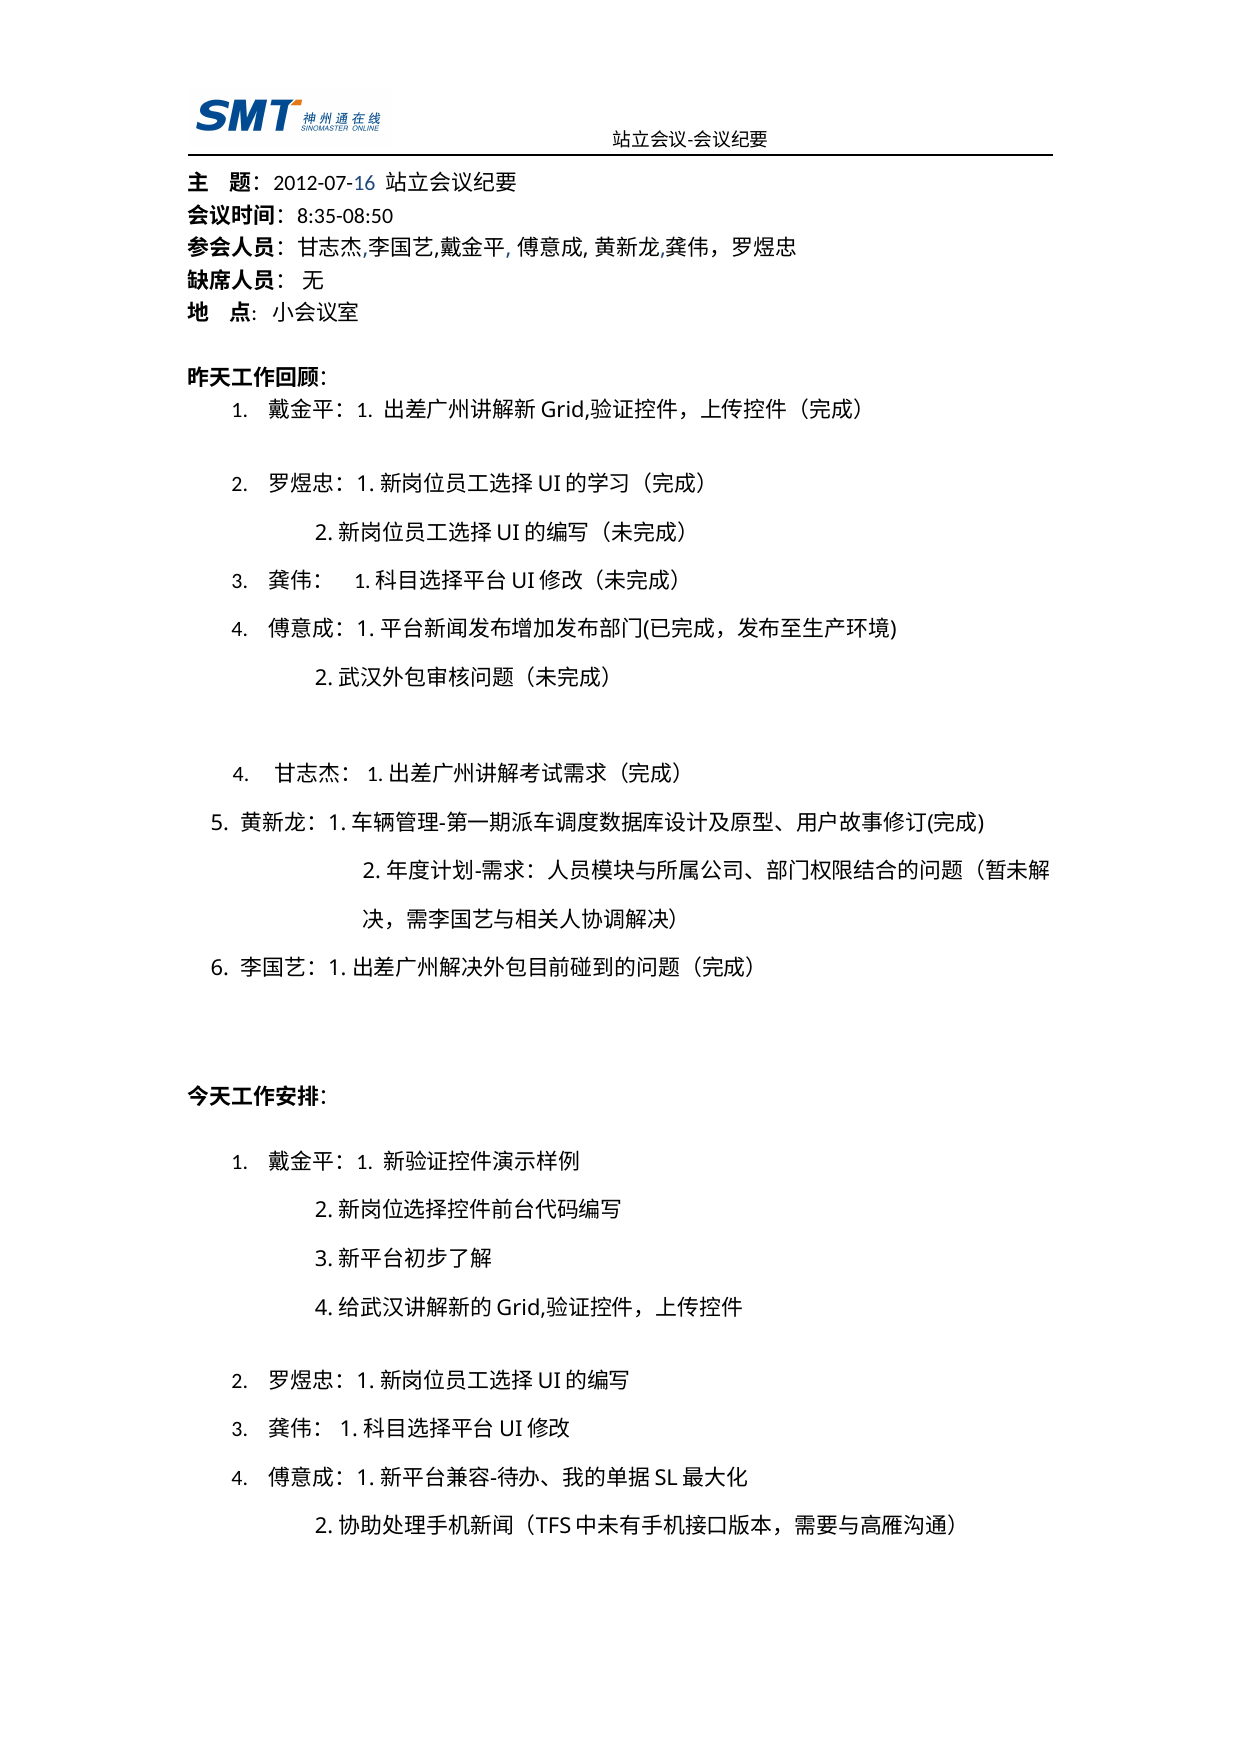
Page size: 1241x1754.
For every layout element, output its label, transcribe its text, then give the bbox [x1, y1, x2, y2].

list 傅意成：1. 新平台兼容-待办、我的单据SL最大化 2. 协助处理手机新闻（TFS中未有手机接口版本，需要与高雁沟通） 3. 武汉外包审核问题 4. 武汉外包的发待办问题 [231, 1459, 1053, 1541]
text 地 点: 小会议室 [187, 295, 1053, 327]
text 昨天工作回顾： [187, 360, 1053, 392]
text 今天工作安排： [187, 1078, 1053, 1111]
text 缺席人员： 无 [187, 262, 1053, 295]
list 罗煜忠：1. 新岗位员工选择UI的学习（完成） 2. 新岗位员工选择UI的编写（未完成） [231, 466, 1053, 547]
text 主 题：2012-07-16 站立会议纪要 [187, 165, 1053, 197]
text 4. 甘志杰： 1. 出差广州讲解考试需求（完成） [187, 756, 1053, 788]
list 戴金平：1. 出差广州讲解新Grid,验证控件，上传控件（完成） [231, 392, 1053, 425]
list 罗煜忠：1. 新岗位员工选择UI的编写 [231, 1363, 1053, 1395]
text 参会人员：甘志杰,李国艺,戴金平, 傅意成, 黄新龙,龚伟，罗煜忠 [187, 230, 1053, 262]
picture [187, 88, 393, 147]
list 傅意成：1. 平台新闻发布增加发布部门(已完成，发布至生产环境) 2. 武汉外包审核问题（未完成） [231, 611, 1053, 741]
list 龚伟： 1. 科目选择平台UI修改 [231, 1411, 1053, 1444]
text 6. 李国艺：1. 出差广州解决外包目前碰到的问题（完成） [187, 950, 1053, 982]
list 戴金平：1. 新验证控件演示样例 2. 新岗位选择控件前台代码编写 3. 新平台初步了解 4. 给武汉讲解新的Grid,验证控件，上传控件 [231, 1143, 1053, 1322]
list 龚伟： 1. 科目选择平台UI修改（未完成） [231, 563, 1053, 595]
text 会议时间：8:35-08:50 [187, 197, 1053, 230]
text 5. 黄新龙：1. 车辆管理-第一期派车调度数据库设计及原型、用户故事修订(完成) 2. 年度计划-需求：人员模块与所属公司、部门权限结合的问题（暂未解决，需李国艺与相关人协调解决） [187, 804, 1053, 934]
